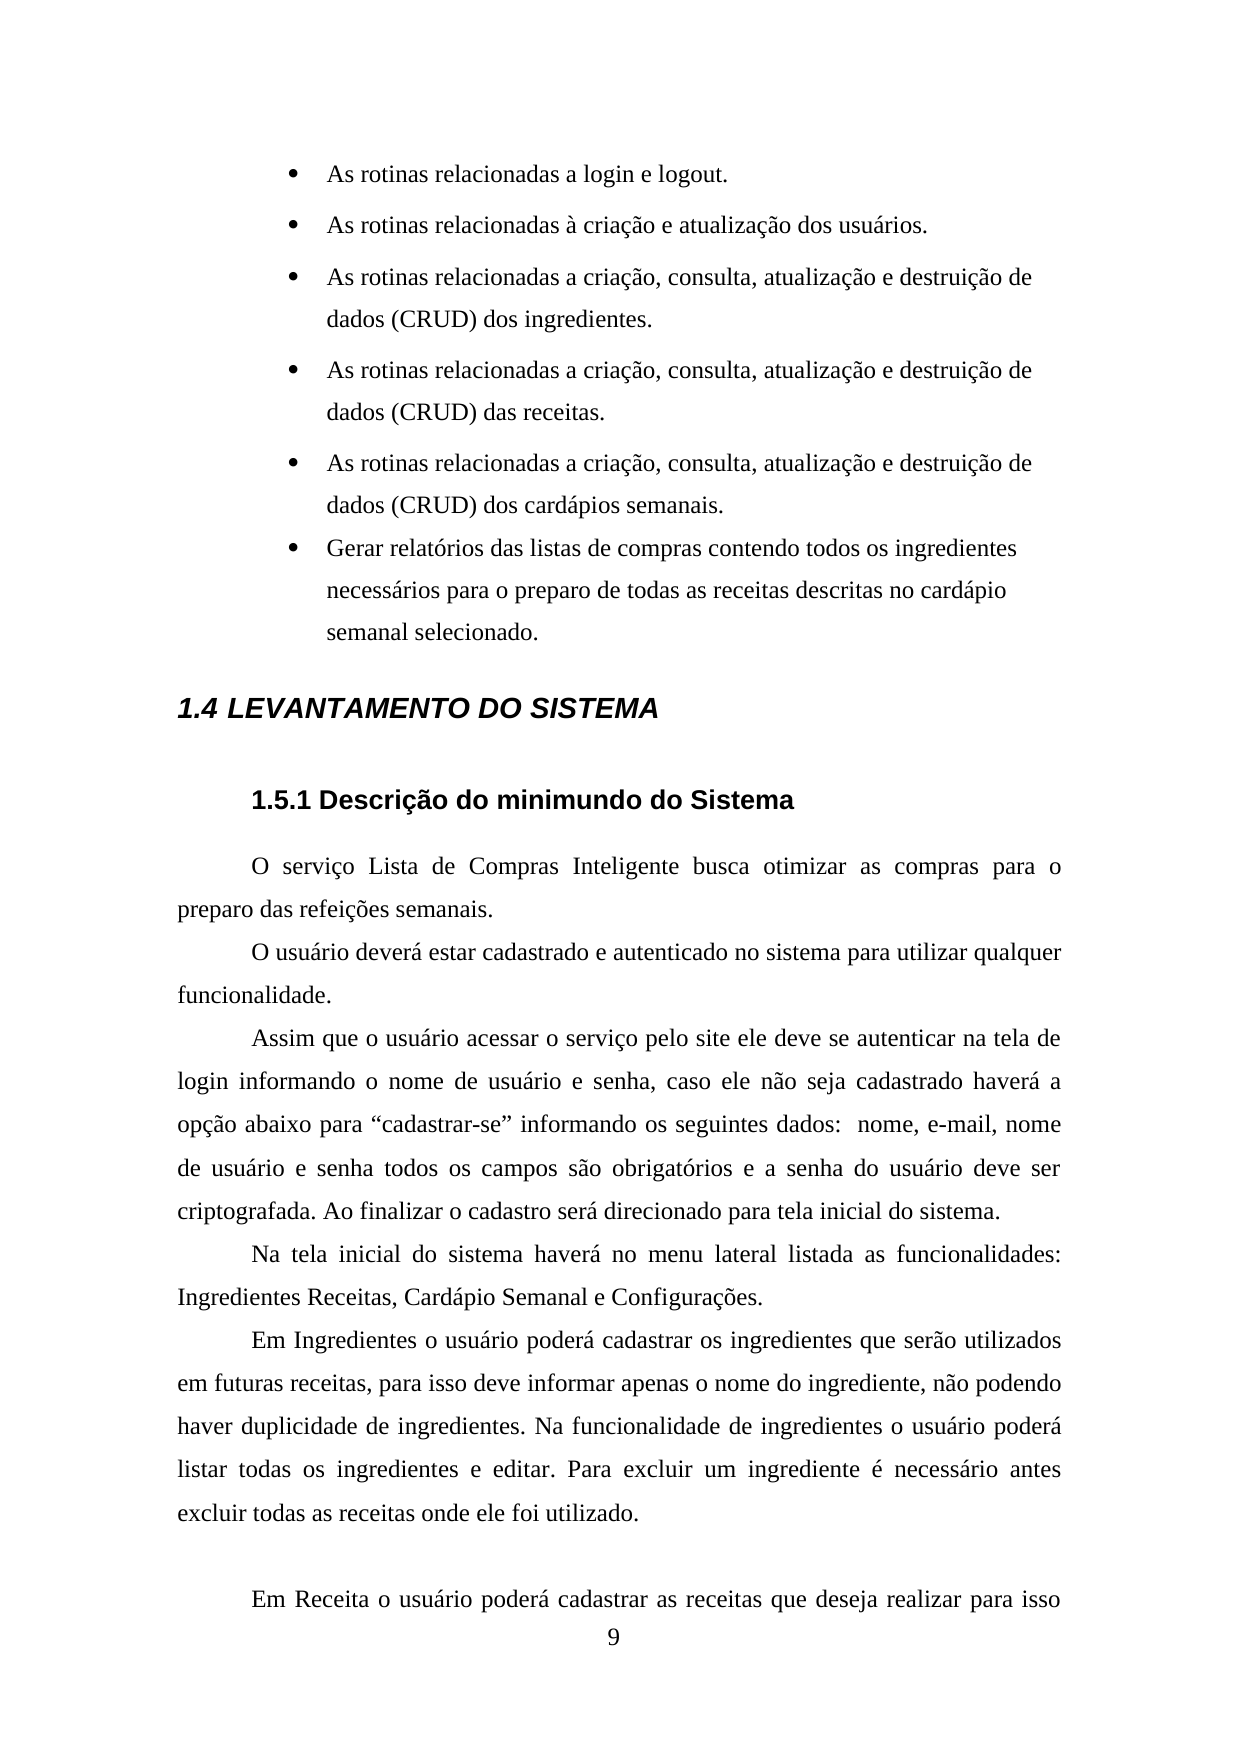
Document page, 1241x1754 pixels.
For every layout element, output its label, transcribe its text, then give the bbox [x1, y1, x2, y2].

list As rotinas relacionadas à criação e atualização dos usuários. [289, 210, 1063, 239]
text Em Ingredientes o usuário poderá cadastrar os ingredientes que serão utilizados em futuras receitas, para isso deve informar apenas o nome do ingrediente, não podendo haver duplicidade de ingredientes. Na funcionalidade de ingredientes o usuário poderá listar todas os ingredientes e editar. Para excluir um ingrediente é necessário antes excluir todas as receitas onde ele foi utilizado. [177, 1325, 1062, 1526]
text Na tela inicial do sistema haverá no menu lateral listada as funcionalidades: Ingredientes Receitas, Cardápio Semanal e Configurações. [177, 1239, 1062, 1311]
subtitle LEVANTAMENTO DO SISTEMA [177, 691, 1151, 725]
list Gerar relatórios das listas de compras contendo todos os ingredientes necessários para o preparo de todas as receitas descritas no cardápio semanal selecionado. [289, 533, 1062, 646]
list As rotinas relacionadas a criação, consulta, atualização e destruição de dados (CRUD) das receitas. [289, 355, 1063, 426]
subtitle 1.5.1 Descrição do minimundo do Sistema [251, 784, 1151, 815]
list As rotinas relacionadas a criação, consulta, atualização e destruição de dados (CRUD) dos ingredientes. [289, 262, 1063, 332]
text O serviço Lista de Compras Inteligente busca otimizar as compras para o preparo das refeições semanais. [177, 851, 1062, 923]
list As rotinas relacionadas a criação, consulta, atualização e destruição de dados (CRUD) dos cardápios semanais. [289, 448, 1063, 519]
text Assim que o usuário acessar o serviço pelo site ele deve se autenticar na tela de login informando o nome de usuário e senha, caso ele não seja cadastrado haverá a opção abaixo para “cadastrar-se” informando os seguintes dados: nome, e-mail, nome de usuário e senha todos os campos são obrigatórios e a senha do usuário deve ser criptografada. Ao finalizar o cadastro será direcionado para tela inicial do sistema. [177, 1023, 1062, 1224]
list As rotinas relacionadas a login e logout. [289, 159, 1063, 188]
text O usuário deverá estar cadastrado e autenticado no sistema para utilizar qualquer funcionalidade. [177, 937, 1062, 1009]
